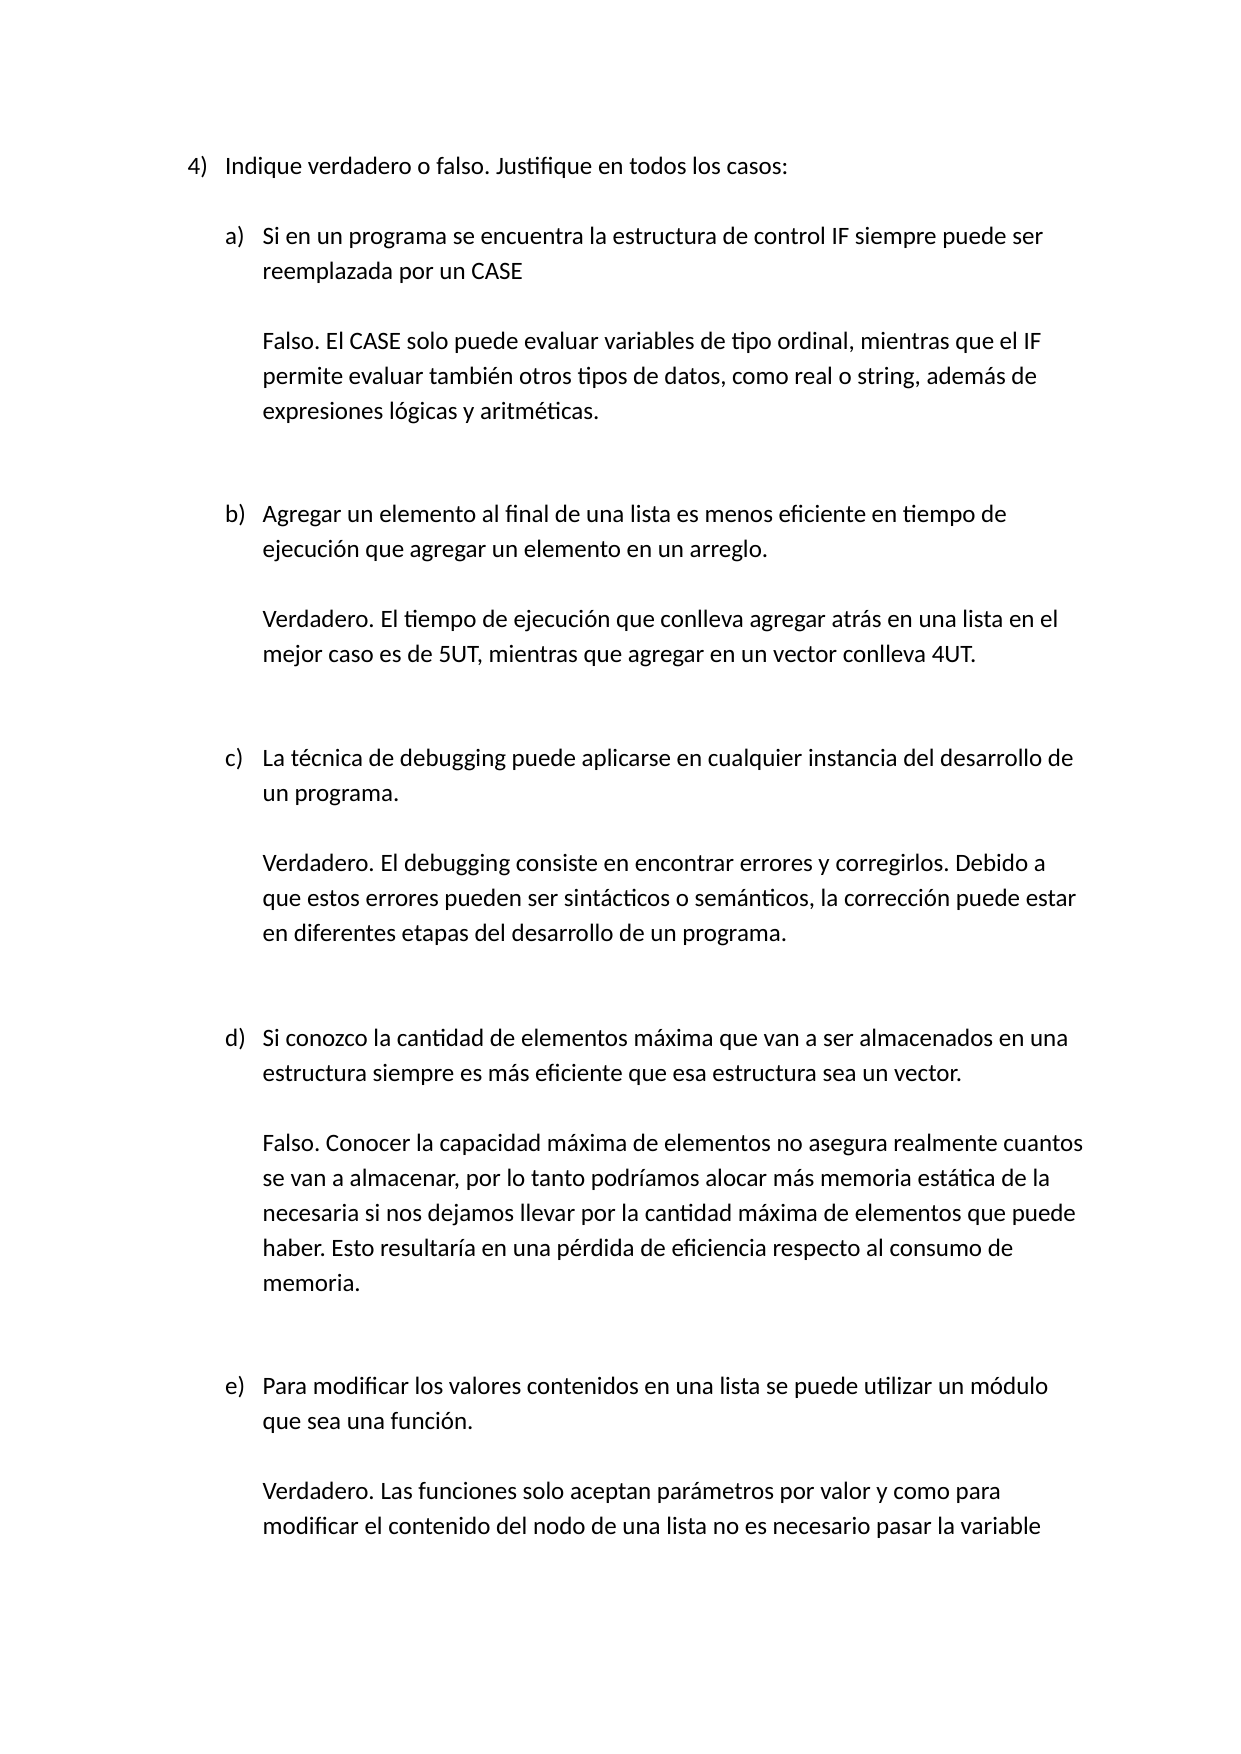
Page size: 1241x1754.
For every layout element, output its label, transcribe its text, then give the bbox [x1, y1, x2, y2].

list Si conozco la cantidad de elementos máxima que van a ser almacenados en una estructura siempre es más eficiente que esa estructura sea un vector. [225, 1022, 1090, 1087]
list Verdadero. El debugging consiste en encontrar errores y corregirlos. Debido a que estos errores pueden ser sintácticos o semánticos, la corrección puede estar en diferentes etapas del desarrollo de un programa. [262, 847, 1090, 947]
list Si en un programa se encuentra la estructura de control IF siempre puede ser reemplazada por un CASE [225, 220, 1090, 286]
list Indique verdadero o falso. Justifique en todos los casos: [187, 150, 1090, 181]
list Verdadero. El tiempo de ejecución que conlleva agregar atrás en una lista en el mejor caso es de 5UT, mientras que agregar en un vector conlleva 4UT. [262, 603, 1090, 669]
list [262, 1475, 1090, 1541]
list Agregar un elemento al final de una lista es menos eficiente en tiempo de ejecución que agregar un elemento en un arreglo. [225, 498, 1090, 564]
list Falso. Conocer la capacidad máxima de elementos no asegura realmente cuantos se van a almacenar, por lo tanto podríamos alocar más memoria estática de la necesaria si nos dejamos llevar por la cantidad máxima de elementos que puede haber. Esto resultaría en una pérdida de eficiencia respecto al consumo de memoria. [262, 1127, 1090, 1297]
list Falso. El CASE solo puede evaluar variables de tipo ordinal, mientras que el IF permite evaluar también otros tipos de datos, como real o string, además de expresiones lógicas y aritméticas. [262, 325, 1090, 426]
list La técnica de debugging puede aplicarse en cualquier instancia del desarrollo de un programa. [225, 742, 1090, 807]
list Para modificar los valores contenidos en una lista se puede utilizar un módulo que sea una función. [225, 1370, 1090, 1436]
